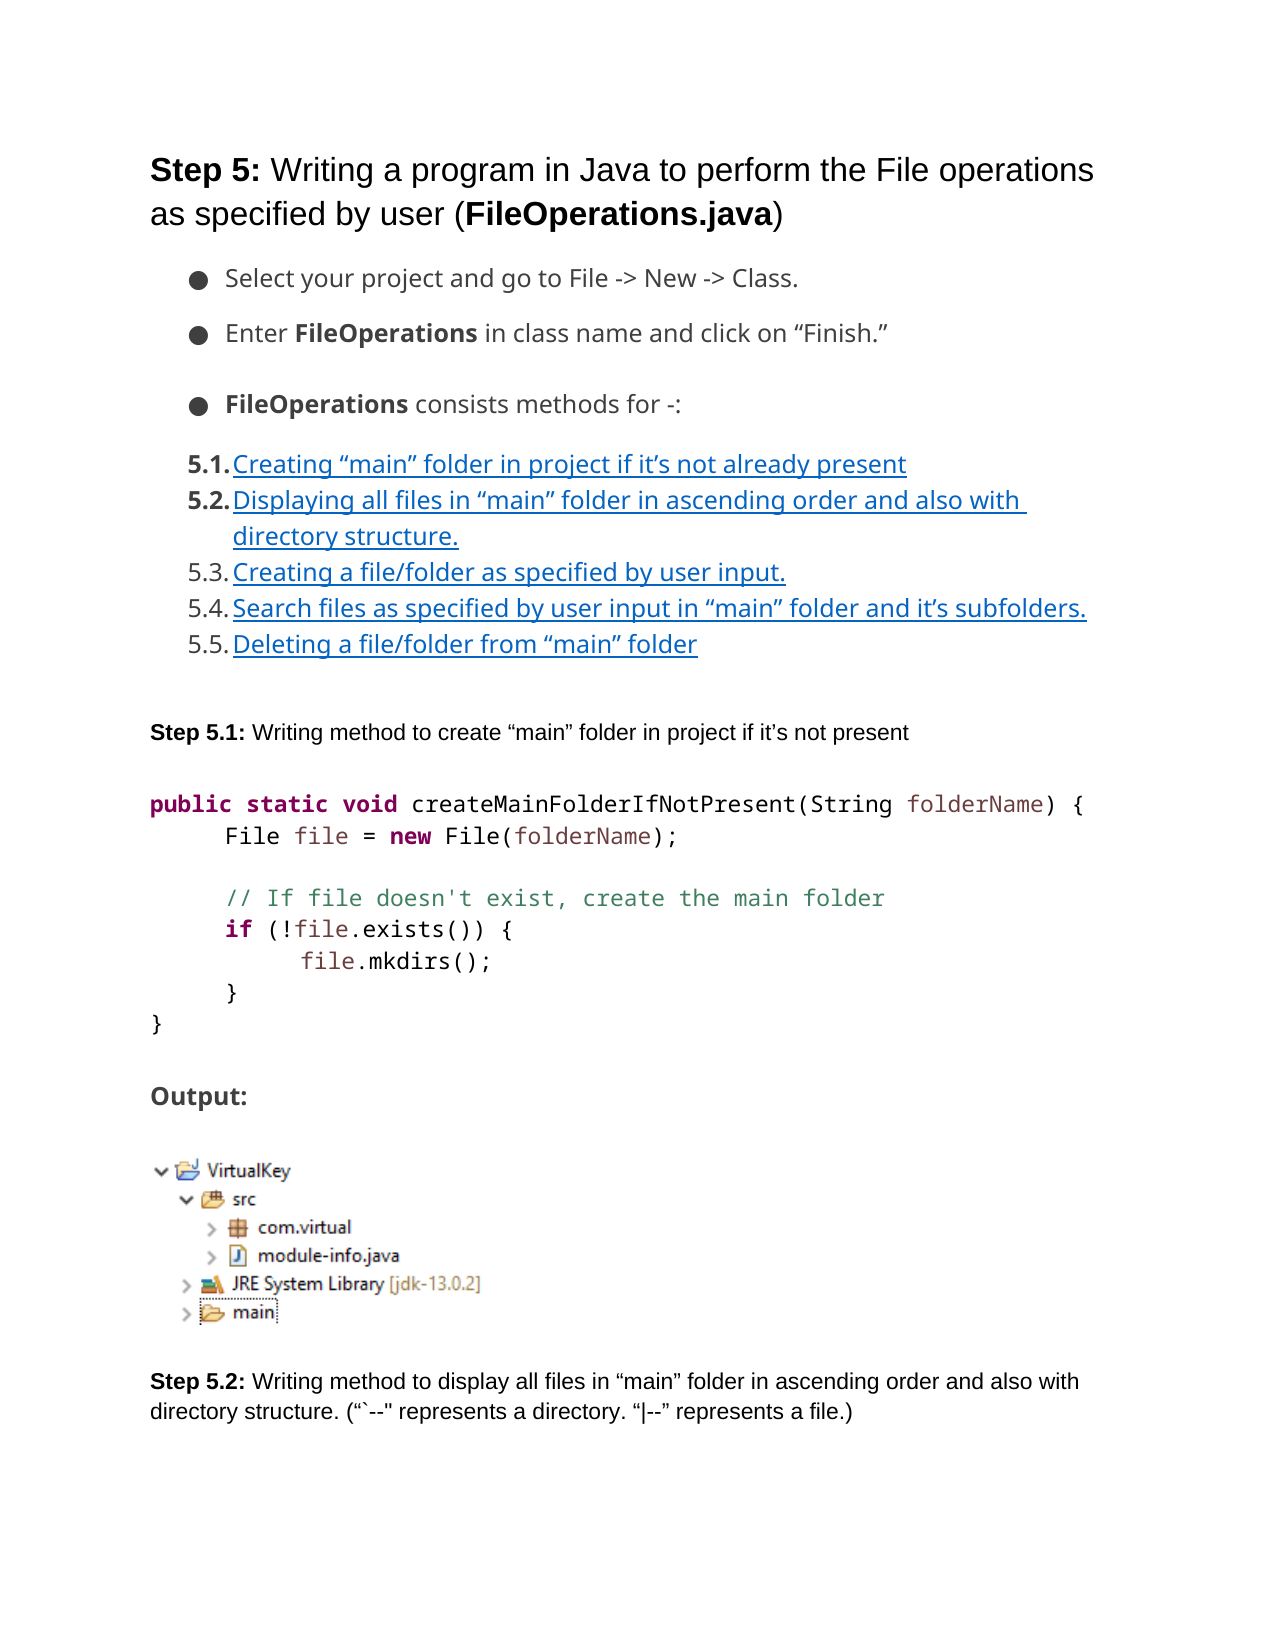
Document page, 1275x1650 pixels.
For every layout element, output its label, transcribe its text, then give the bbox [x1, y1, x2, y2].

list Creating “main” folder in project if it’s not already present [187, 447, 1125, 481]
list Search files as specified by user input in “main” folder and it’s subfolders. [187, 591, 1125, 625]
text Step 5.1: Writing method to create “main” folder in project if it’s not present [150, 719, 1125, 745]
text public static void createMainFolderIfNotPresent(String folderName) { [150, 788, 1125, 820]
text Step 5.2: Writing method to display all files in “main” folder in ascending order and also with directory structure. (“`--" represents a directory. “|--” represents a file.) [150, 1368, 1125, 1424]
text if (!file.exists()) { [150, 913, 1125, 945]
text file.mkdirs(); [150, 945, 1125, 976]
text } [150, 1007, 1125, 1038]
text File file = new File(folderName); [150, 820, 1125, 851]
text // If file doesn't exist, create the main folder [150, 882, 1125, 913]
list Enter FileOperations in class name and click on “Finish.” [187, 305, 1125, 356]
list Select your project and go to File -> New -> Class. [187, 251, 1125, 302]
list Creating a file/folder as specified by user input. [187, 555, 1125, 589]
text Output: [150, 1079, 1125, 1113]
list Displaying all files in “main” folder in ascending order and also with directory structure. [187, 483, 1125, 553]
subtitle Step 5: Writing a program in Java to perform the File operations as specified by user (FileOperations.java) [150, 150, 1125, 233]
list FileOperations consists methods for -: [187, 376, 1125, 427]
text } [150, 976, 1125, 1007]
picture [150, 1157, 533, 1325]
list Deleting a file/folder from “main” folder [187, 627, 1125, 661]
